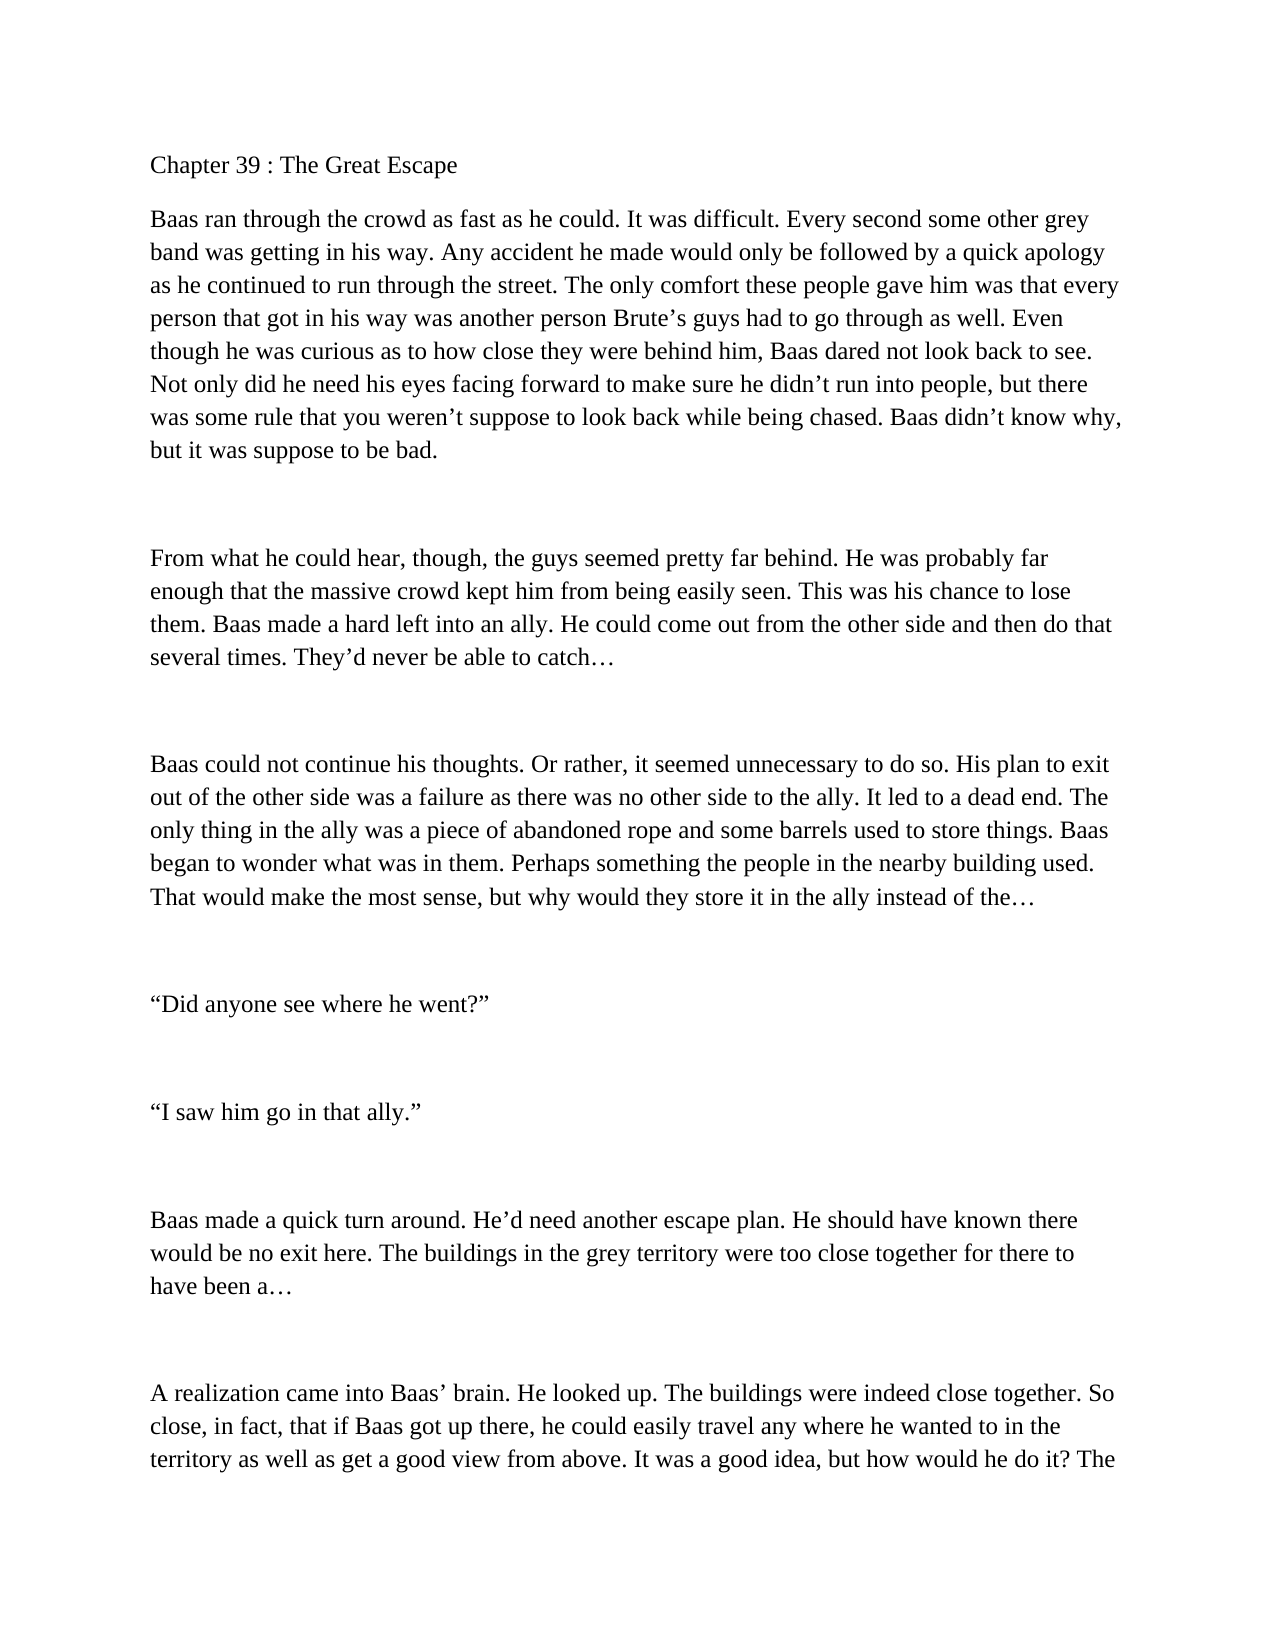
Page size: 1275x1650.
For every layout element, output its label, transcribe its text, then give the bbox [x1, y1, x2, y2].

text Baas could not continue his thoughts. Or rather, it seemed unnecessary to do so. His plan to exit out of the other side was a failure as there was no other side to the ally. It led to a dead end. The only thing in the ally was a piece of abandoned rope and some barrels used to store things. Baas began to wonder what was in them. Perhaps something the people in the nearby building used. That would make the most sense, but why would they store it in the ally instead of the… [150, 749, 1125, 910]
text From what he could hear, though, the guys seemed pretty far behind. He was probably far enough that the massive crowd kept him from being easily seen. This was his chance to lose them. Baas made a hard left into an ally. He could come out from the other side and then do that several times. They’d never be able to catch… [150, 543, 1125, 671]
text “Did anyone see where he went?” [150, 989, 1125, 1018]
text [150, 1378, 1125, 1473]
text Baas made a quick turn around. He’d need another escape plan. He should have known there would be no exit here. The buildings in the grey territory were too close together for there to have been a… [150, 1205, 1125, 1299]
text Baas ran through the crowd as fast as he could. It was difficult. Every second some other grey band was getting in his way. Any accident he made would only be followed by a quick apology as he continued to run through the street. The only comfort these people gave him was that every person that got in his way was another person Brute’s guys had to go through as well. Even though he was curious as to how close they were behind him, Baas dared not look back to see. Not only did he need his eyes facing forward to make sure he didn’t run into people, but there was some rule that you weren’t suppose to look back while being chased. Baas didn’t know why, but it was suppose to be bad. [150, 204, 1125, 464]
text “I saw him go in that ally.” [150, 1097, 1125, 1126]
text Chapter 39 : The Great Escape [150, 150, 1125, 179]
